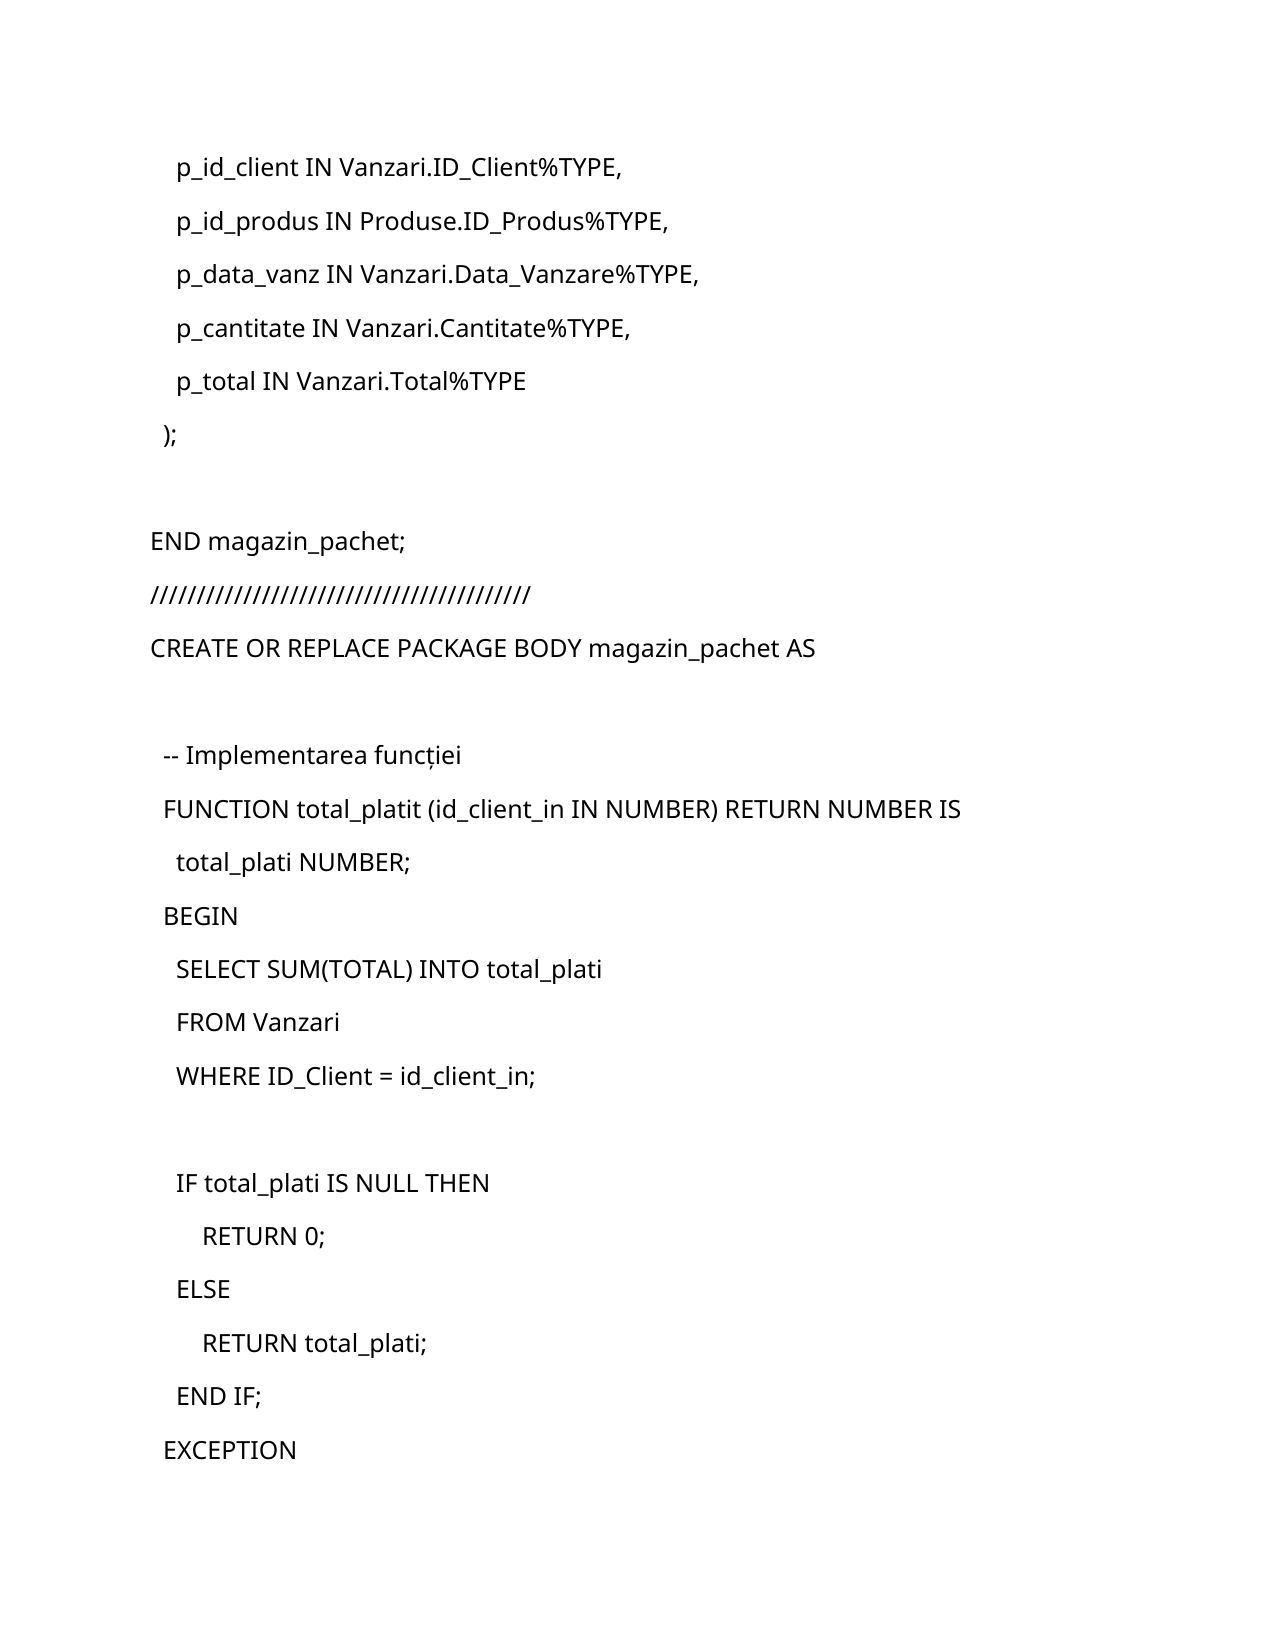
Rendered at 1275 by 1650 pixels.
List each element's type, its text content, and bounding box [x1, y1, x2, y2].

text total_plati NUMBER; [150, 845, 1125, 879]
text FUNCTION total_platit (id_client_in IN NUMBER) RETURN NUMBER IS [150, 791, 1125, 825]
text SELECT SUM(TOTAL) INTO total_plati [150, 952, 1125, 986]
text p_id_produs IN Produse.ID_Produs%TYPE, [150, 203, 1125, 237]
text END IF; [150, 1379, 1125, 1413]
text p_total IN Vanzari.Total%TYPE [150, 364, 1125, 398]
text p_cantitate IN Vanzari.Cantitate%TYPE, [150, 310, 1125, 344]
text CREATE OR REPLACE PACKAGE BODY magazin_pachet AS [150, 631, 1125, 665]
text -- Implementarea funcției [150, 738, 1125, 772]
text FROM Vanzari [150, 1005, 1125, 1039]
text BEGIN [150, 898, 1125, 932]
text RETURN total_plati; [150, 1326, 1125, 1360]
text ///////////////////////////////////////// [150, 577, 1125, 612]
text ELSE [150, 1272, 1125, 1306]
text END magazin_pachet; [150, 524, 1125, 558]
text RETURN 0; [150, 1219, 1125, 1253]
text WHERE ID_Client = id_client_in; [150, 1058, 1125, 1092]
text IF total_plati IS NULL THEN [150, 1165, 1125, 1199]
text p_id_client IN Vanzari.ID_Client%TYPE, [150, 150, 1125, 184]
text p_data_vanz IN Vanzari.Data_Vanzare%TYPE, [150, 257, 1125, 291]
text EXCEPTION [150, 1432, 1125, 1467]
text ); [150, 417, 1125, 451]
